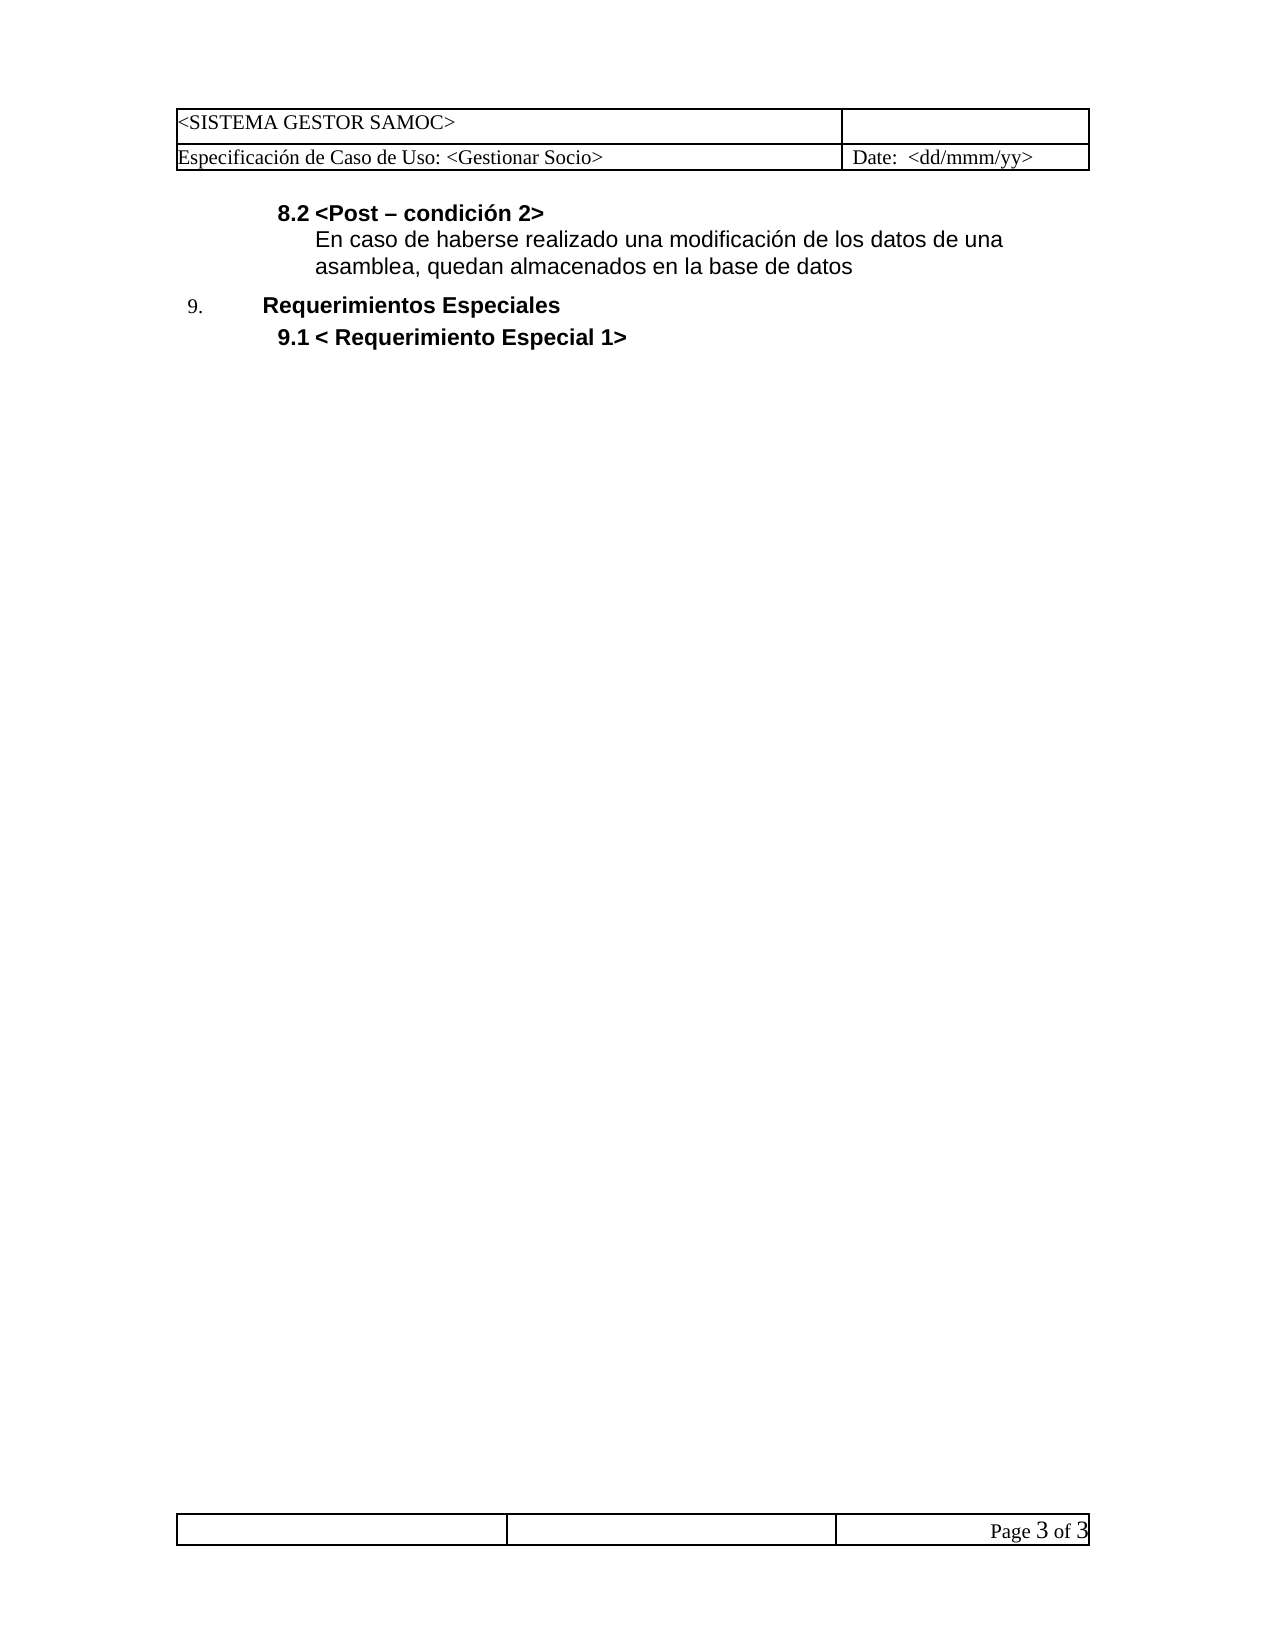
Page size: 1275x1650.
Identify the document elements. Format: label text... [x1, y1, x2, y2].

list <Post – condición 2> [277, 200, 1087, 226]
subtitle Requerimientos Especiales [142, 292, 1087, 318]
list < Requerimiento Especial 1> [277, 324, 1087, 351]
list En caso de haberse realizado una modificación de los datos de una asamblea, quedan almacenados en la base de datos [315, 226, 1087, 279]
